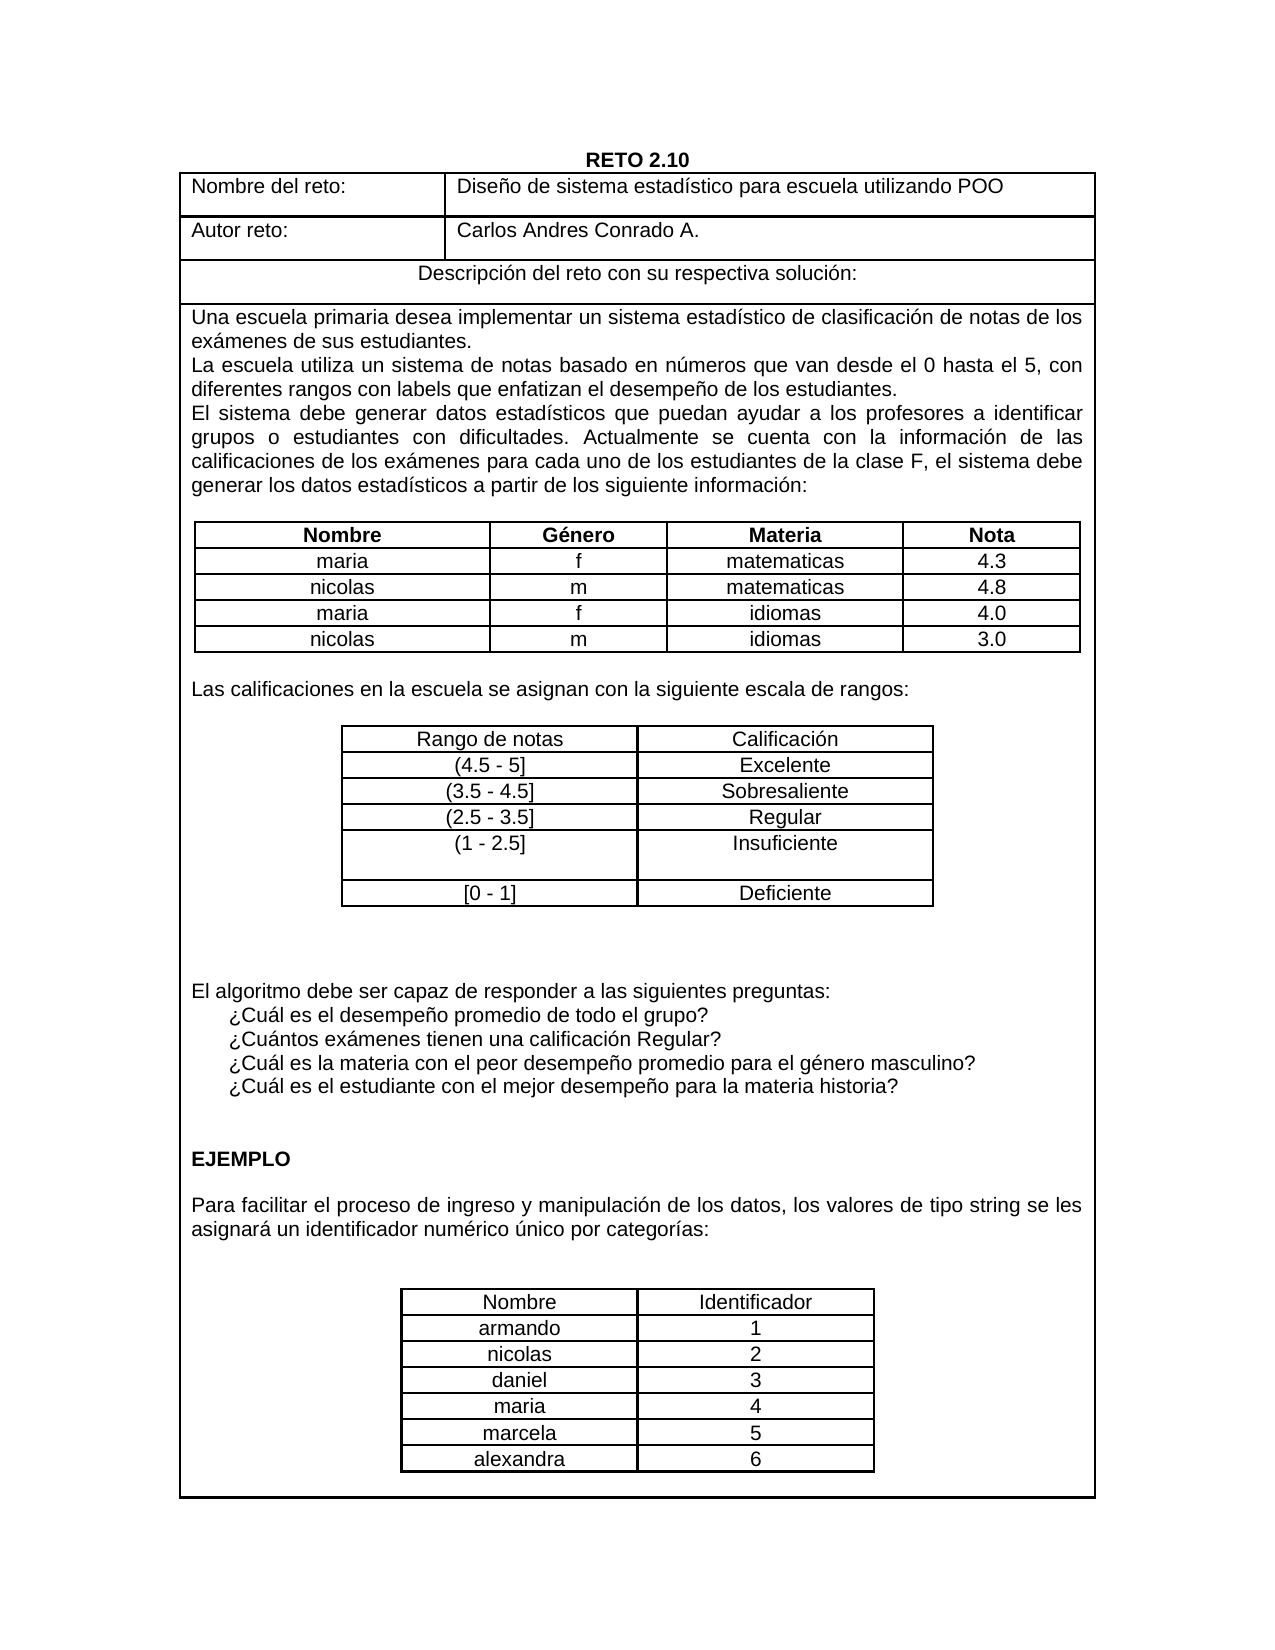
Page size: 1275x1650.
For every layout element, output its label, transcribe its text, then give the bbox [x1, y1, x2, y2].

table_cell Descripción del reto con su respectiva solución: [181, 261, 1094, 303]
table_header Nombre del reto: [181, 174, 444, 215]
table_cell Carlos Andres Conrado A. [446, 218, 1094, 259]
table_header Diseño de sistema estadístico para escuela utilizando POO [446, 174, 1094, 215]
table_cell Autor reto: [181, 218, 444, 259]
text RETO 2.10 [177, 148, 1098, 172]
